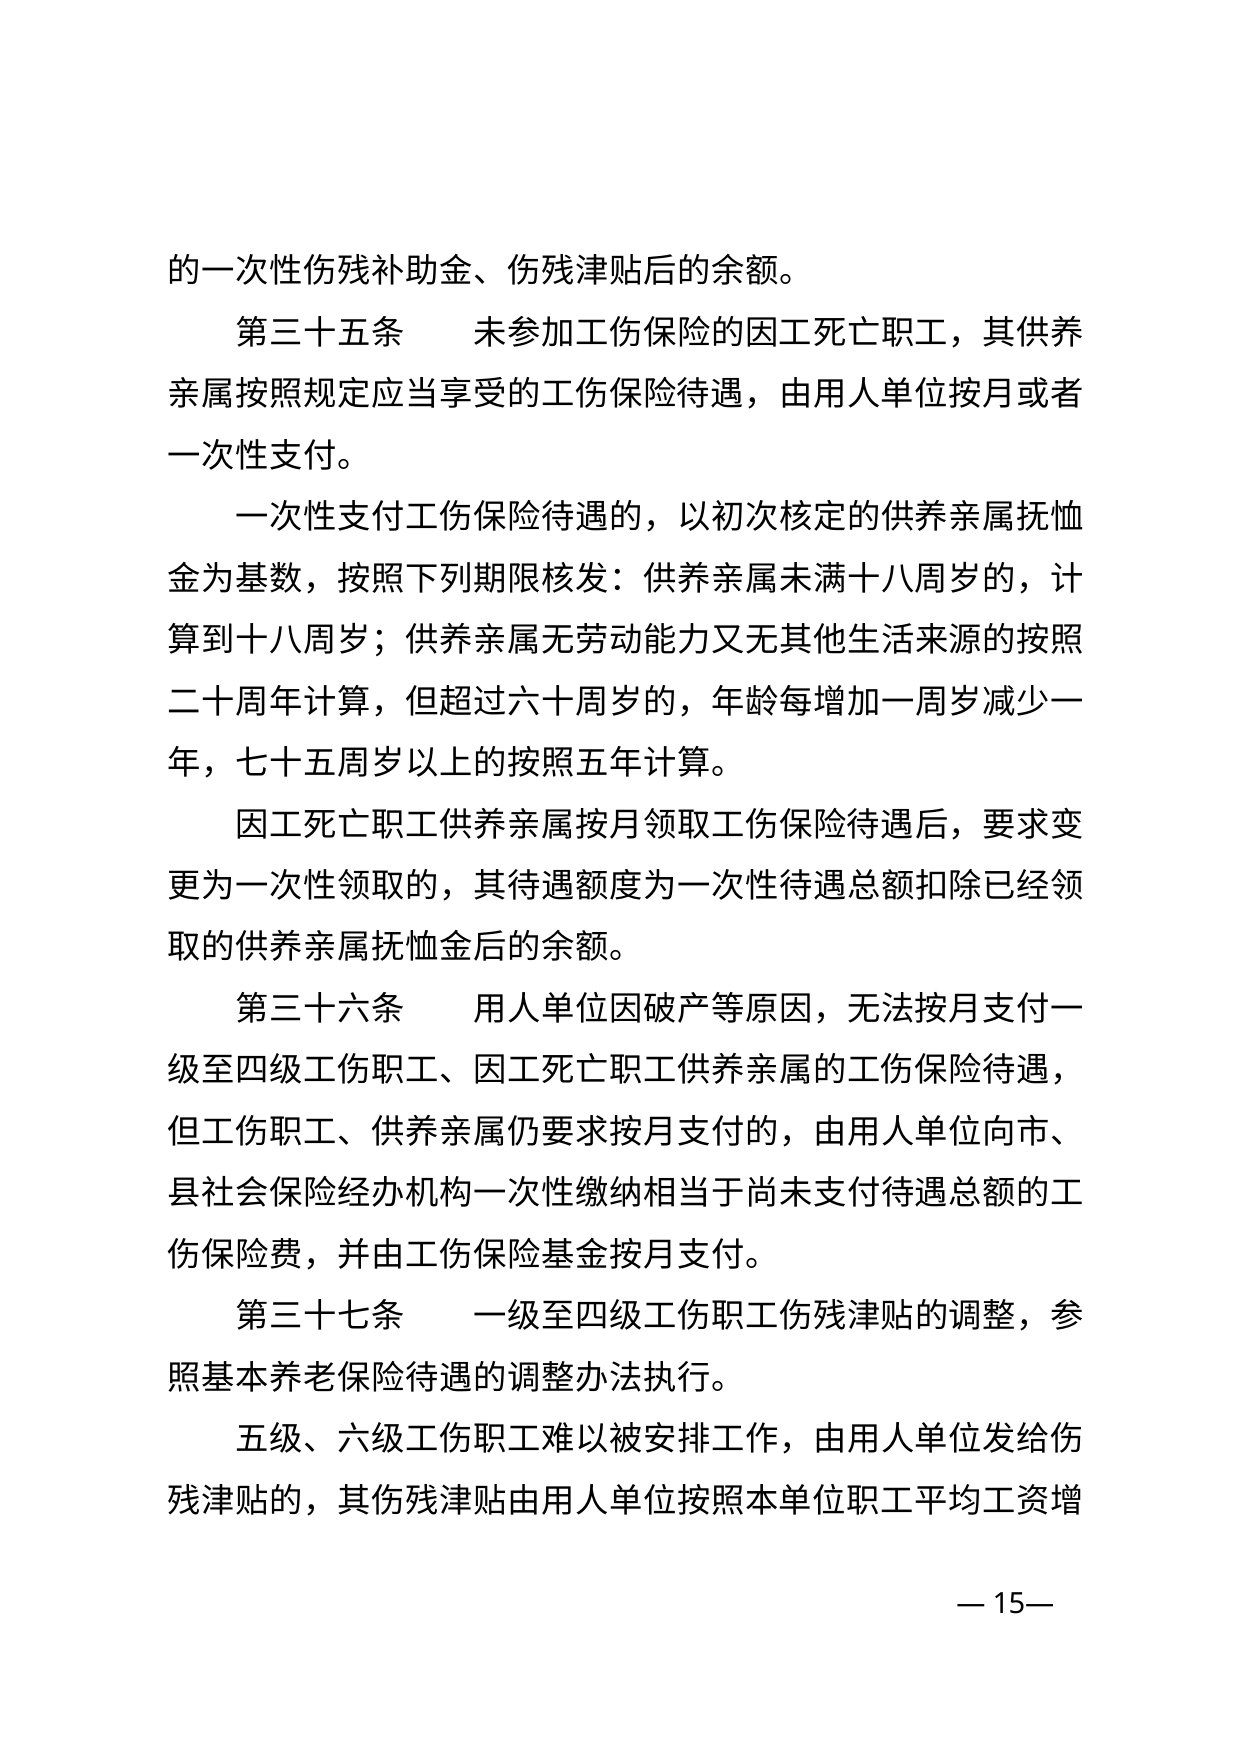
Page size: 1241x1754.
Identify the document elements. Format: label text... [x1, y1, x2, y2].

text 因工死亡职工供养亲属按月领取工伤保险待遇后，要求变更为一次性领取的，其待遇额度为一次性待遇总额扣除已经领取的供养亲属抚恤金后的余额。 [168, 791, 1084, 975]
text 第三十六条 用人单位因破产等原因，无法按月支付一级至四级工伤职工、因工死亡职工供养亲属的工伤保险待遇，但工伤职工、供养亲属仍要求按月支付的，由用人单位向市、县社会保险经办机构一次性缴纳相当于尚未支付待遇总额的工伤保险费，并由工伤保险基金按月支付。 [168, 975, 1084, 1282]
text 第三十五条 未参加工伤保险的因工死亡职工，其供养亲属按照规定应当享受的工伤保险待遇，由用人单位按月或者一次性支付。 [168, 299, 1084, 483]
text 第三十七条 一级至四级工伤职工伤残津贴的调整，参照基本养老保险待遇的调整办法执行。 [168, 1282, 1084, 1405]
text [168, 1405, 1084, 1528]
text 一次性支付工伤保险待遇的，以初次核定的供养亲属抚恤金为基数，按照下列期限核发：供养亲属未满十八周岁的，计算到十八周岁；供养亲属无劳动能力又无其他生活来源的按照二十周年计算，但超过六十周岁的，年龄每增加一周岁减少一年，七十五周岁以上的按照五年计算。 [168, 483, 1084, 791]
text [168, 238, 1084, 299]
